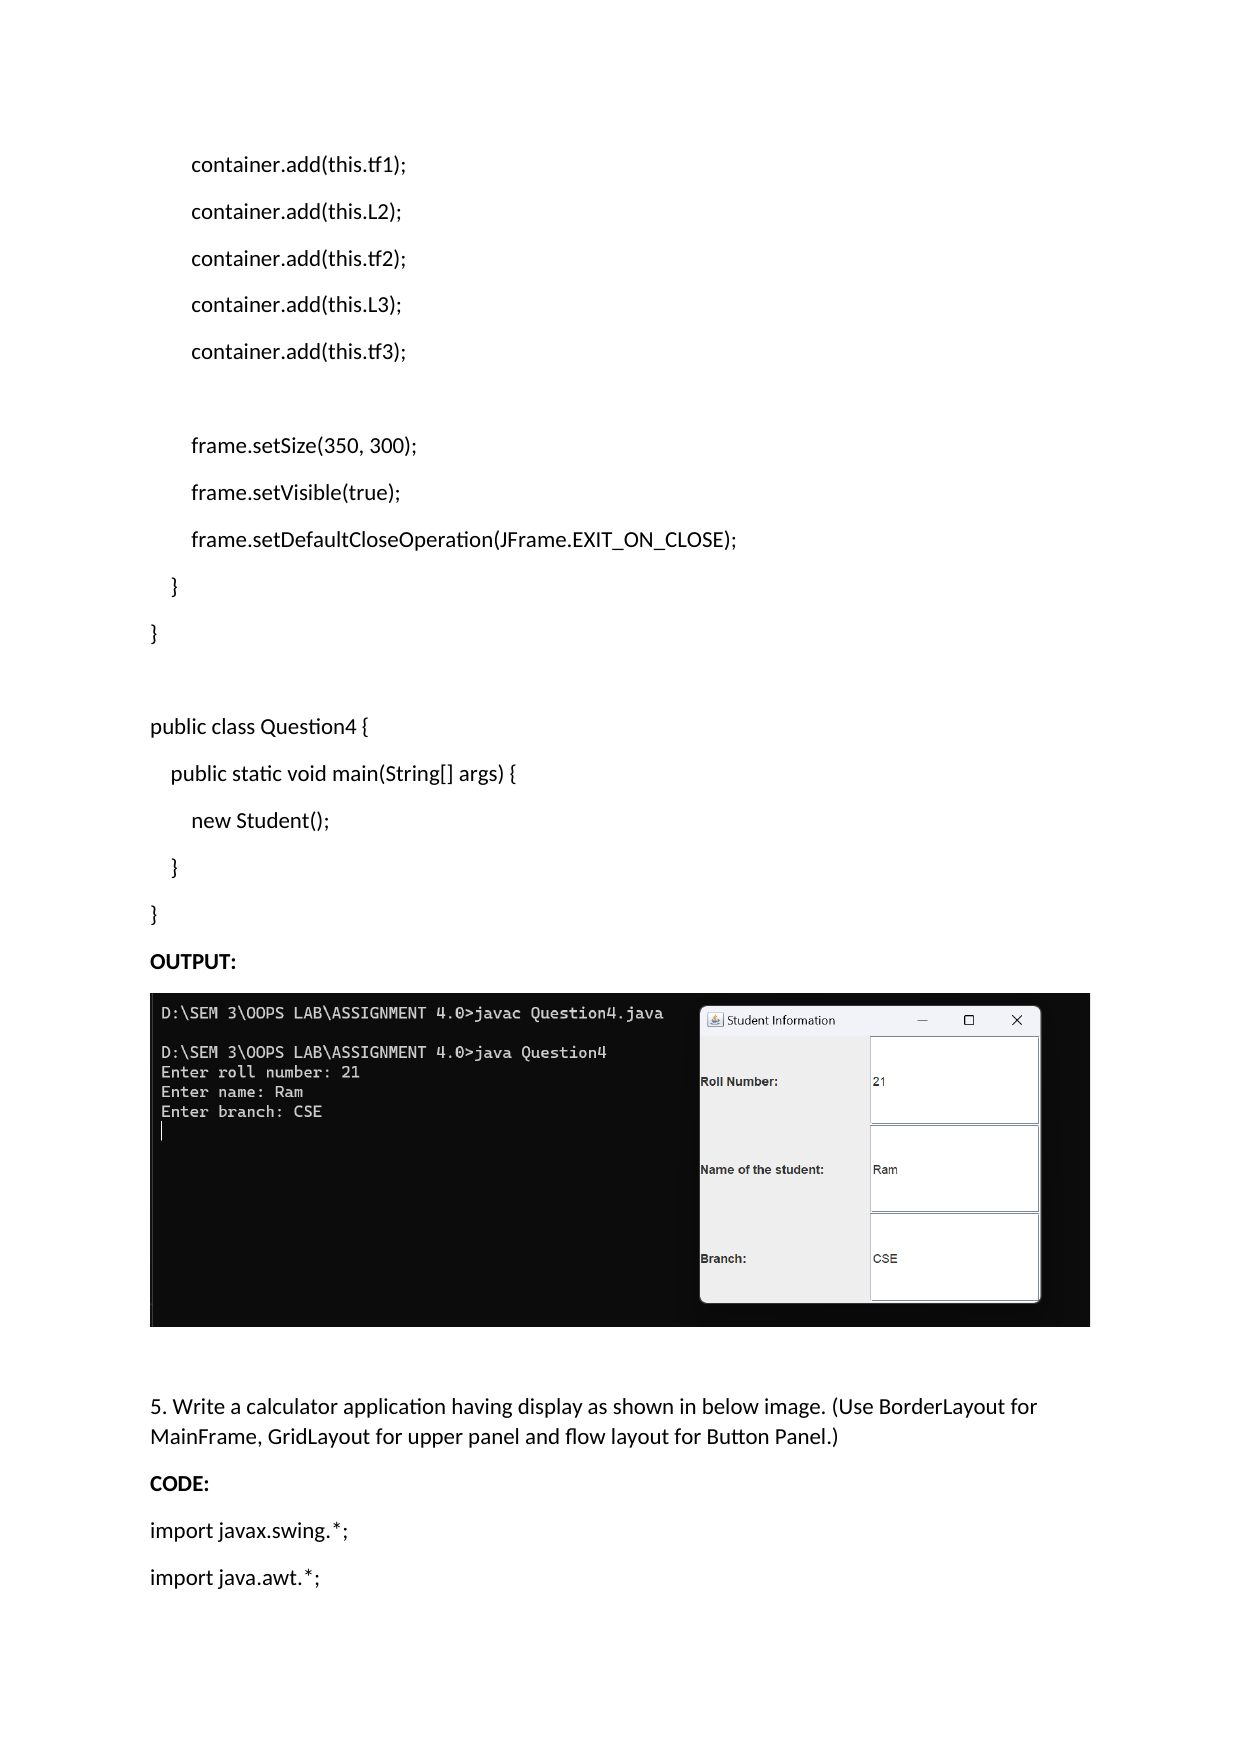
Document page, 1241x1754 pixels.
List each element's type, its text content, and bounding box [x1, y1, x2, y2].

text public static void main(String[] args) { [150, 759, 1090, 787]
text container.add(this.tf1); [150, 150, 1090, 178]
text CODE: [150, 1469, 1090, 1497]
text container.add(this.tf2); [150, 244, 1090, 272]
text 5. Write a calculator application having display as shown in below image. (Use BorderLayout for MainFrame, GridLayout for upper panel and flow layout for Button Panel.) [150, 1392, 1090, 1451]
text frame.setVisible(true); [150, 478, 1090, 506]
text import javax.swing.*; [150, 1516, 1090, 1544]
text OUTPUT: [150, 947, 1090, 975]
text public class Question4 { [150, 712, 1090, 741]
text container.add(this.L3); [150, 291, 1090, 319]
text } [150, 572, 1090, 600]
picture [150, 993, 1091, 1327]
text frame.setSize(350, 300); [150, 431, 1090, 459]
text frame.setDefaultCloseOperation(JFrame.EXIT_ON_CLOSE); [150, 525, 1090, 553]
text } [150, 900, 1090, 928]
text new Student(); [150, 806, 1090, 834]
text } [150, 619, 1090, 647]
text container.add(this.tf3); [150, 337, 1090, 366]
text } [150, 853, 1090, 881]
text container.add(this.L2); [150, 197, 1090, 225]
text import java.awt.*; [150, 1563, 1090, 1591]
